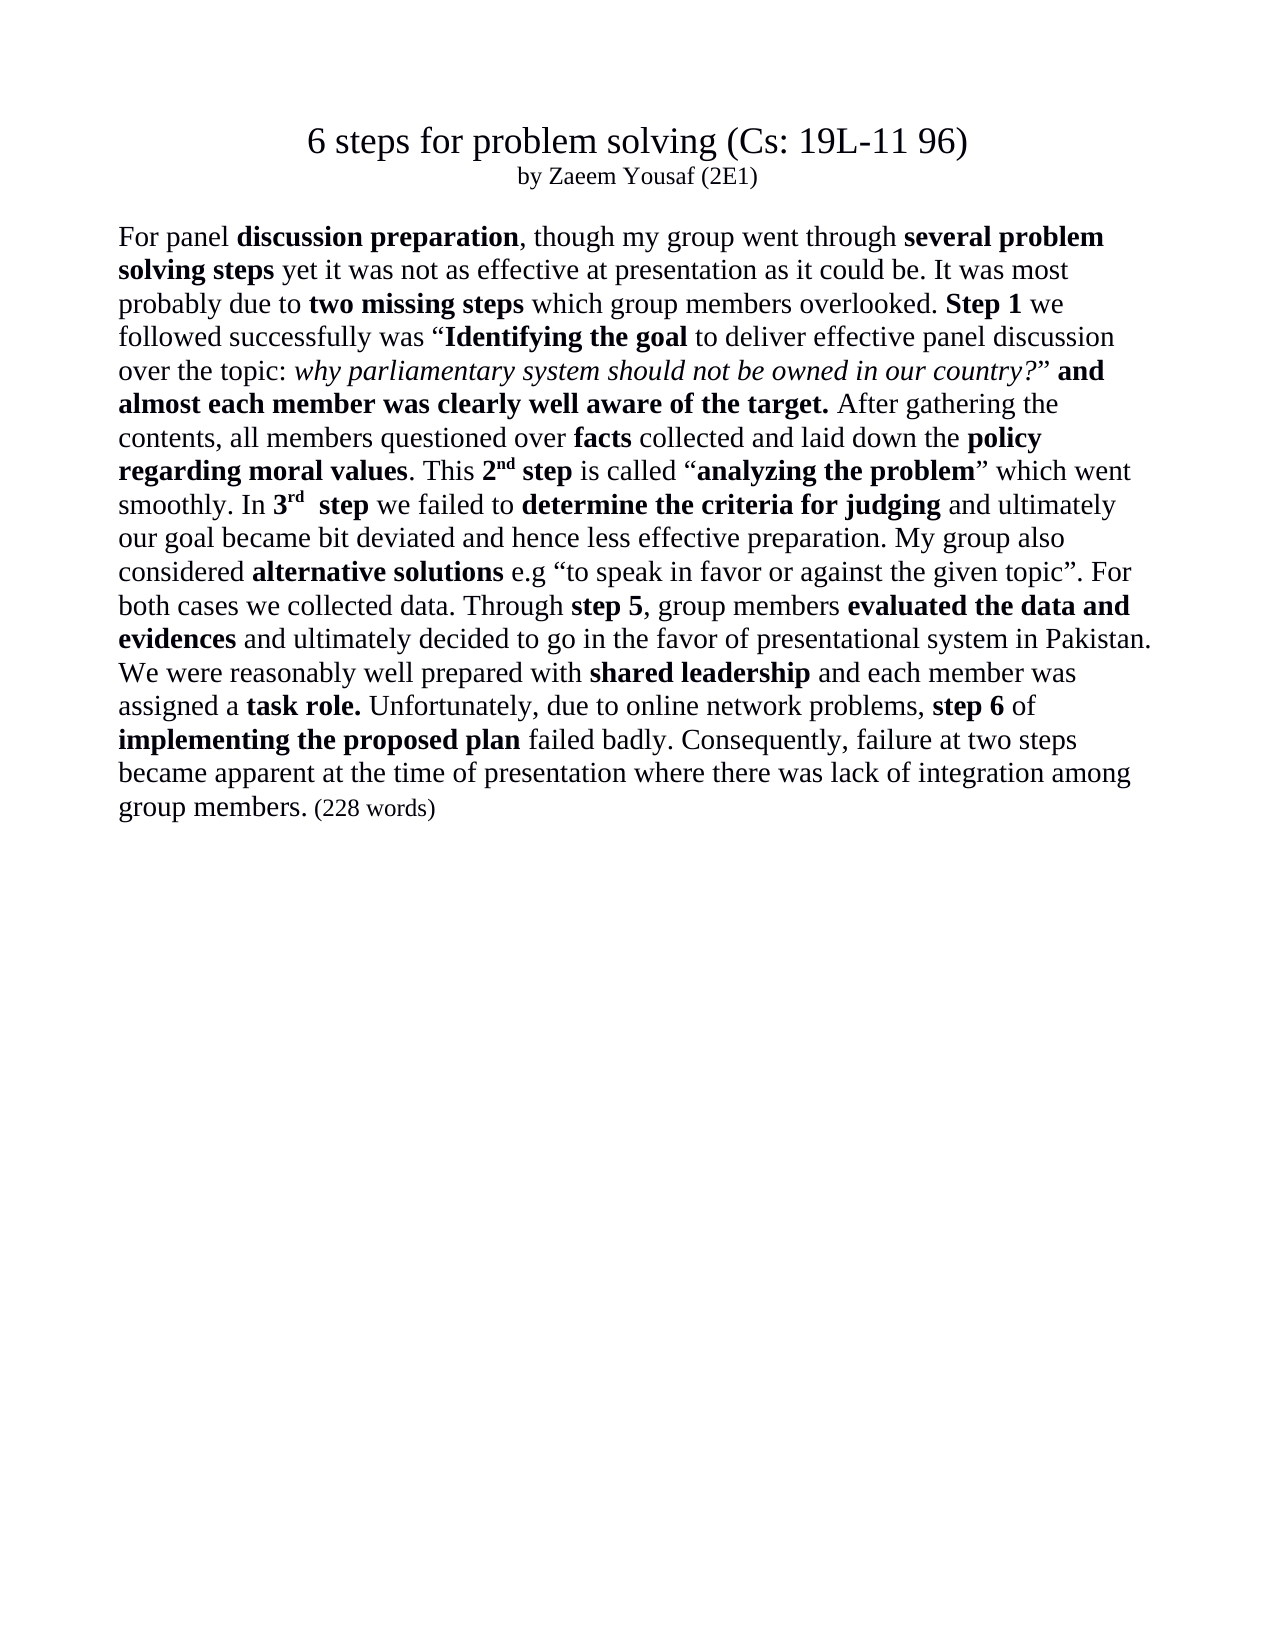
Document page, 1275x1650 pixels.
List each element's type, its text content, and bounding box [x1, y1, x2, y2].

text 6 steps for problem solving (Cs: 19L-11 96) [118, 118, 1157, 161]
text by Zaeem Yousaf (2E1) [118, 161, 1157, 190]
text For panel discussion preparation, though my group went through several problem solving steps yet it was not as effective at presentation as it could be. It was most probably due to two missing steps which group members overlooked. Step 1 we followed successfully was “Identifying the goal to deliver effective panel discussion over the topic: why parliamentary system should not be owned in our country?” and almost each member was clearly well aware of the target. After gathering the contents, all members questioned over facts collected and laid down the policy regarding moral values. This 2nd step is called “analyzing the problem” which went smoothly. In 3rd step we failed to determine the criteria for judging and ultimately our goal became bit deviated and hence less effective preparation. My group also considered alternative solutions e.g “to speak in favor or against the given topic”. For both cases we collected data. Through step 5, group members evaluated the data and evidences and ultimately decided to go in the favor of presentational system in Pakistan. We were reasonably well prepared with shared leadership and each member was assigned a task role. Unfortunately, due to online network problems, step 6 of implementing the proposed plan failed badly. Consequently, failure at two steps became apparent at the time of presentation where there was lack of integration among group members. (228 words) [118, 219, 1157, 822]
